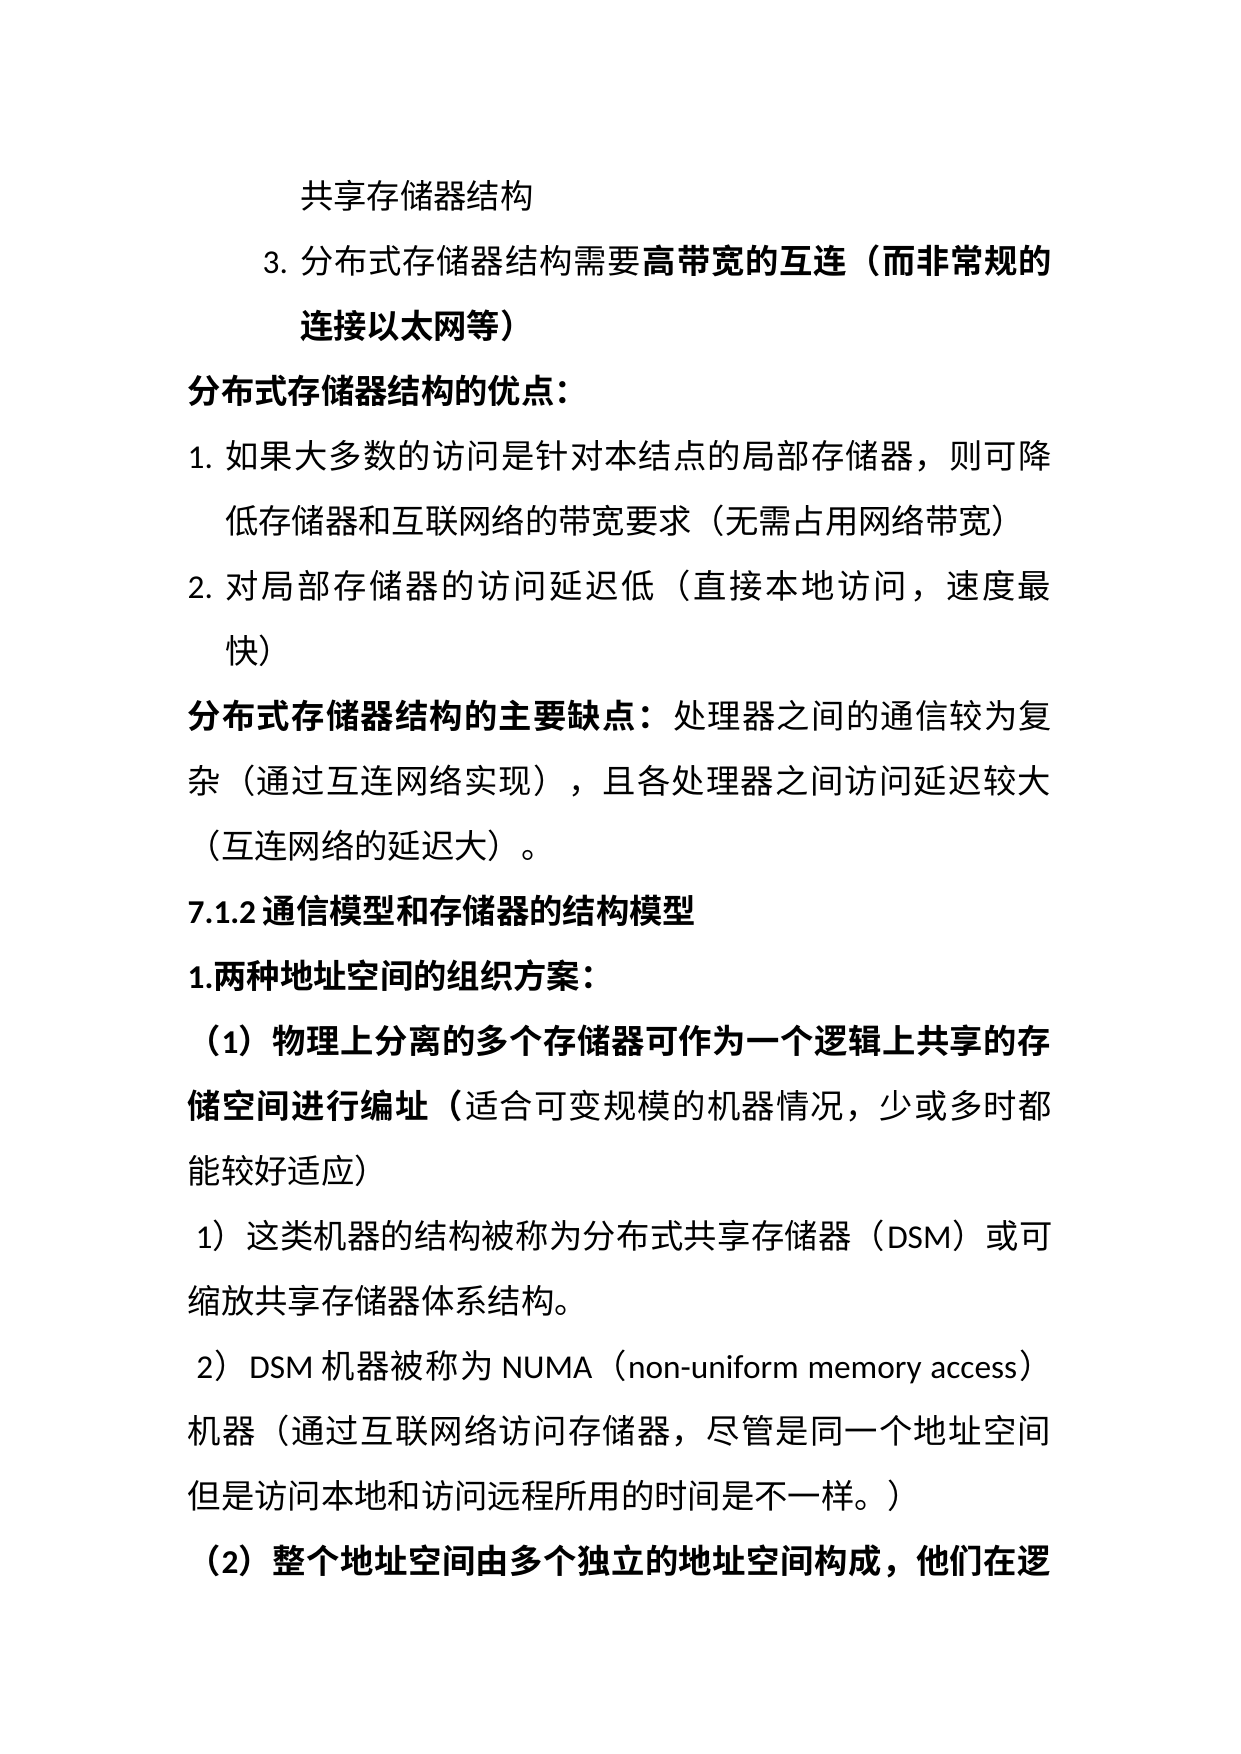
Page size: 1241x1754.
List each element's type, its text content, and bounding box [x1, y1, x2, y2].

list 分布式存储器结构需要高带宽的互连（而非常规的连接以太网等） [262, 227, 1053, 357]
text （1）物理上分离的多个存储器可作为一个逻辑上共享的存储空间进行编址（适合可变规模的机器情况，少或多时都能较好适应） [187, 1007, 1053, 1202]
text 分布式存储器结构的优点： [187, 357, 1053, 422]
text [187, 1527, 1053, 1592]
list 对局部存储器的访问延迟低（直接本地访问，速度最快） [187, 552, 1053, 682]
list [262, 162, 1053, 227]
text 1.两种地址空间的组织方案： [187, 942, 1053, 1007]
text 7.1.2通信模型和存储器的结构模型 [187, 877, 1053, 942]
list 如果大多数的访问是针对本结点的局部存储器，则可降低存储器和互联网络的带宽要求（无需占用网络带宽） [187, 422, 1053, 552]
text 1）这类机器的结构被称为分布式共享存储器（DSM）或可缩放共享存储器体系结构。 [187, 1202, 1053, 1332]
text 2）DSM机器被称为NUMA（non-uniform memory access）机器（通过互联网络访问存储器，尽管是同一个地址空间，但是访问本地和访问远程所用的时间是不一样。） [187, 1332, 1053, 1527]
text 分布式存储器结构的主要缺点：处理器之间的通信较为复杂（通过互连网络实现），且各处理器之间访问延迟较大（互连网络的延迟大）。 [187, 682, 1053, 877]
